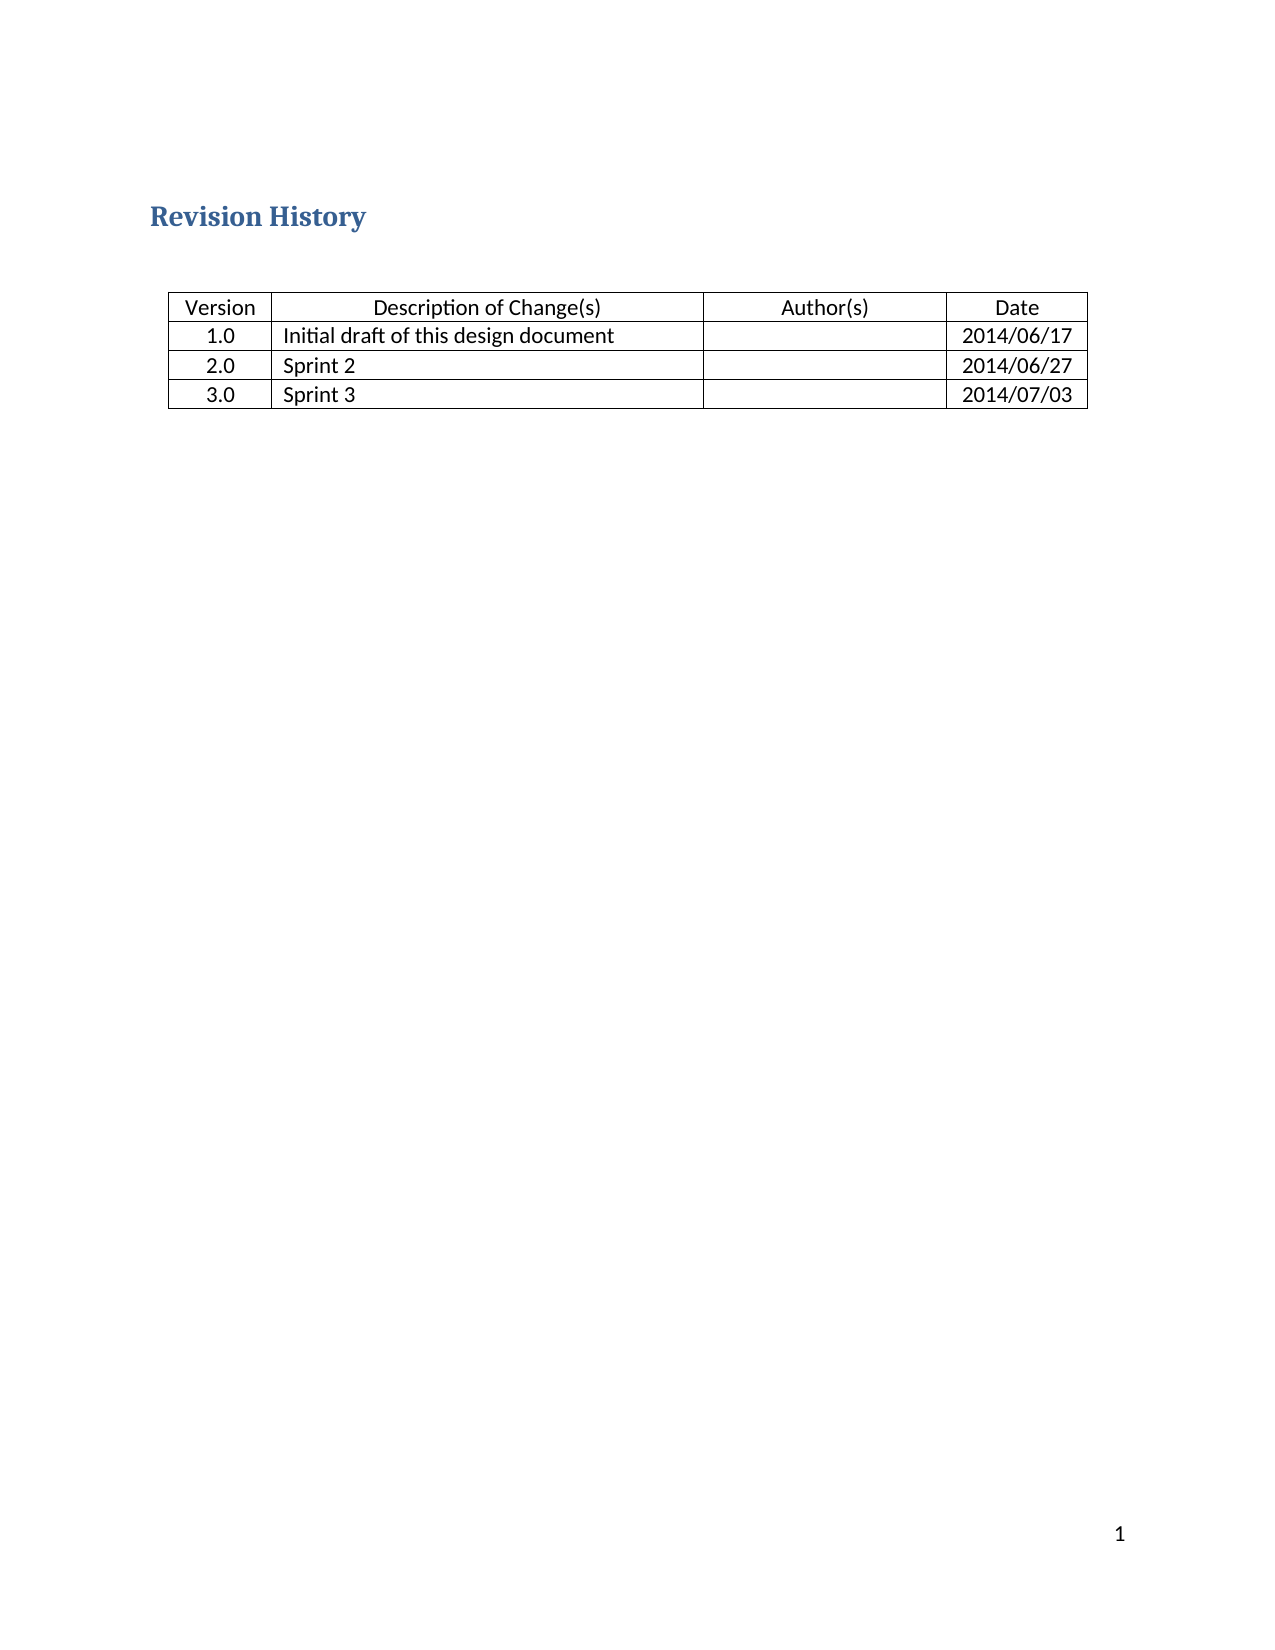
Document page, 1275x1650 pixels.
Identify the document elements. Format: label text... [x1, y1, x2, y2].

table_cell Sprint 2 [272, 351, 703, 379]
table_cell [704, 351, 946, 379]
subtitle Revision History [150, 200, 1125, 233]
table_cell 2.0 [169, 351, 271, 379]
table_cell Initial draft of this design document [272, 322, 703, 350]
table_header Author(s) [704, 293, 946, 321]
table_cell [704, 380, 946, 408]
table_cell 2014/06/27 [947, 351, 1087, 379]
table_cell 3.0 [169, 380, 271, 408]
table_header Description of Change(s) [272, 293, 703, 321]
table_cell 2014/06/17 [947, 322, 1087, 350]
table_header Date [947, 293, 1087, 321]
table_cell Sprint 3 [272, 380, 703, 408]
table_header Version [169, 293, 271, 321]
table_cell [704, 322, 946, 350]
table_cell 1.0 [169, 322, 271, 350]
table_cell 2014/07/03 [947, 380, 1087, 408]
